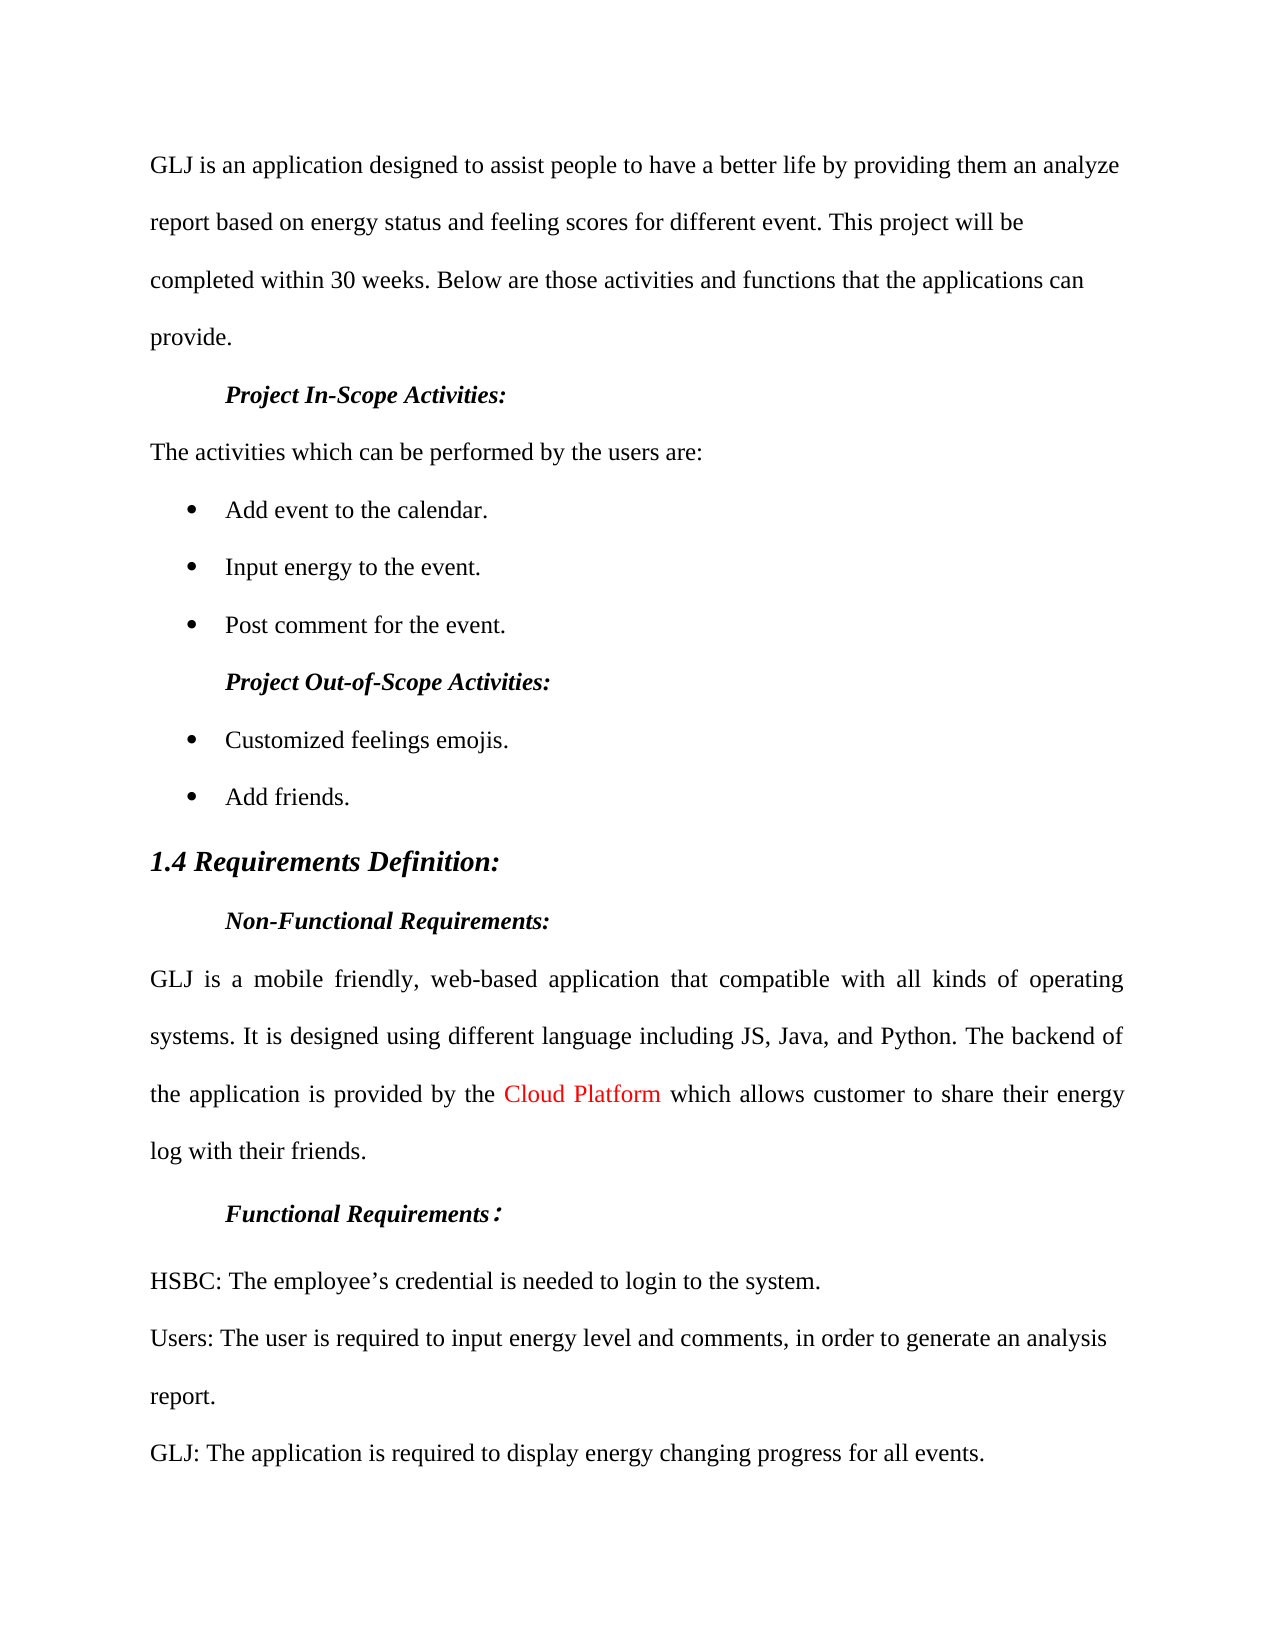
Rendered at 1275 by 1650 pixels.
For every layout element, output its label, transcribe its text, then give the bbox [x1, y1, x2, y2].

list Input energy to the event. [187, 552, 1125, 581]
text HSBC: The employee’s credential is needed to login to the system. [150, 1266, 1125, 1294]
text 1.4 Requirements Definition: [150, 844, 1125, 878]
list Post comment for the event. [187, 610, 1125, 639]
list Add event to the calendar. [187, 495, 1125, 524]
text The activities which can be performed by the users are: [150, 437, 1125, 466]
list Add friends. [187, 782, 1125, 811]
text GLJ is an application designed to assist people to have a better life by providing them an analyze report based on energy status and feeling scores for different event. This project will be completed within 30 weeks. Below are those activities and functions that the applications can provide. [150, 150, 1125, 351]
text Project Out-of-Scope Activities: [150, 667, 1125, 696]
text GLJ is a mobile friendly, web-based application that compatible with all kinds of operating systems. It is designed using different language including JS, Java, and Python. The backend of the application is provided by the Cloud Platform which allows customer to share their energy log with their friends. [150, 964, 1125, 1165]
text Users: The user is required to input energy level and comments, in order to generate an analysis report. [150, 1323, 1125, 1409]
text GLJ: The application is required to display energy changing progress for all events. [150, 1438, 1125, 1467]
text Project In-Scope Activities: [150, 380, 1125, 409]
text Non-Functional Requirements: [150, 906, 1125, 935]
list Customized feelings emojis. [187, 725, 1125, 754]
text Functional Requirements： [150, 1194, 1125, 1230]
